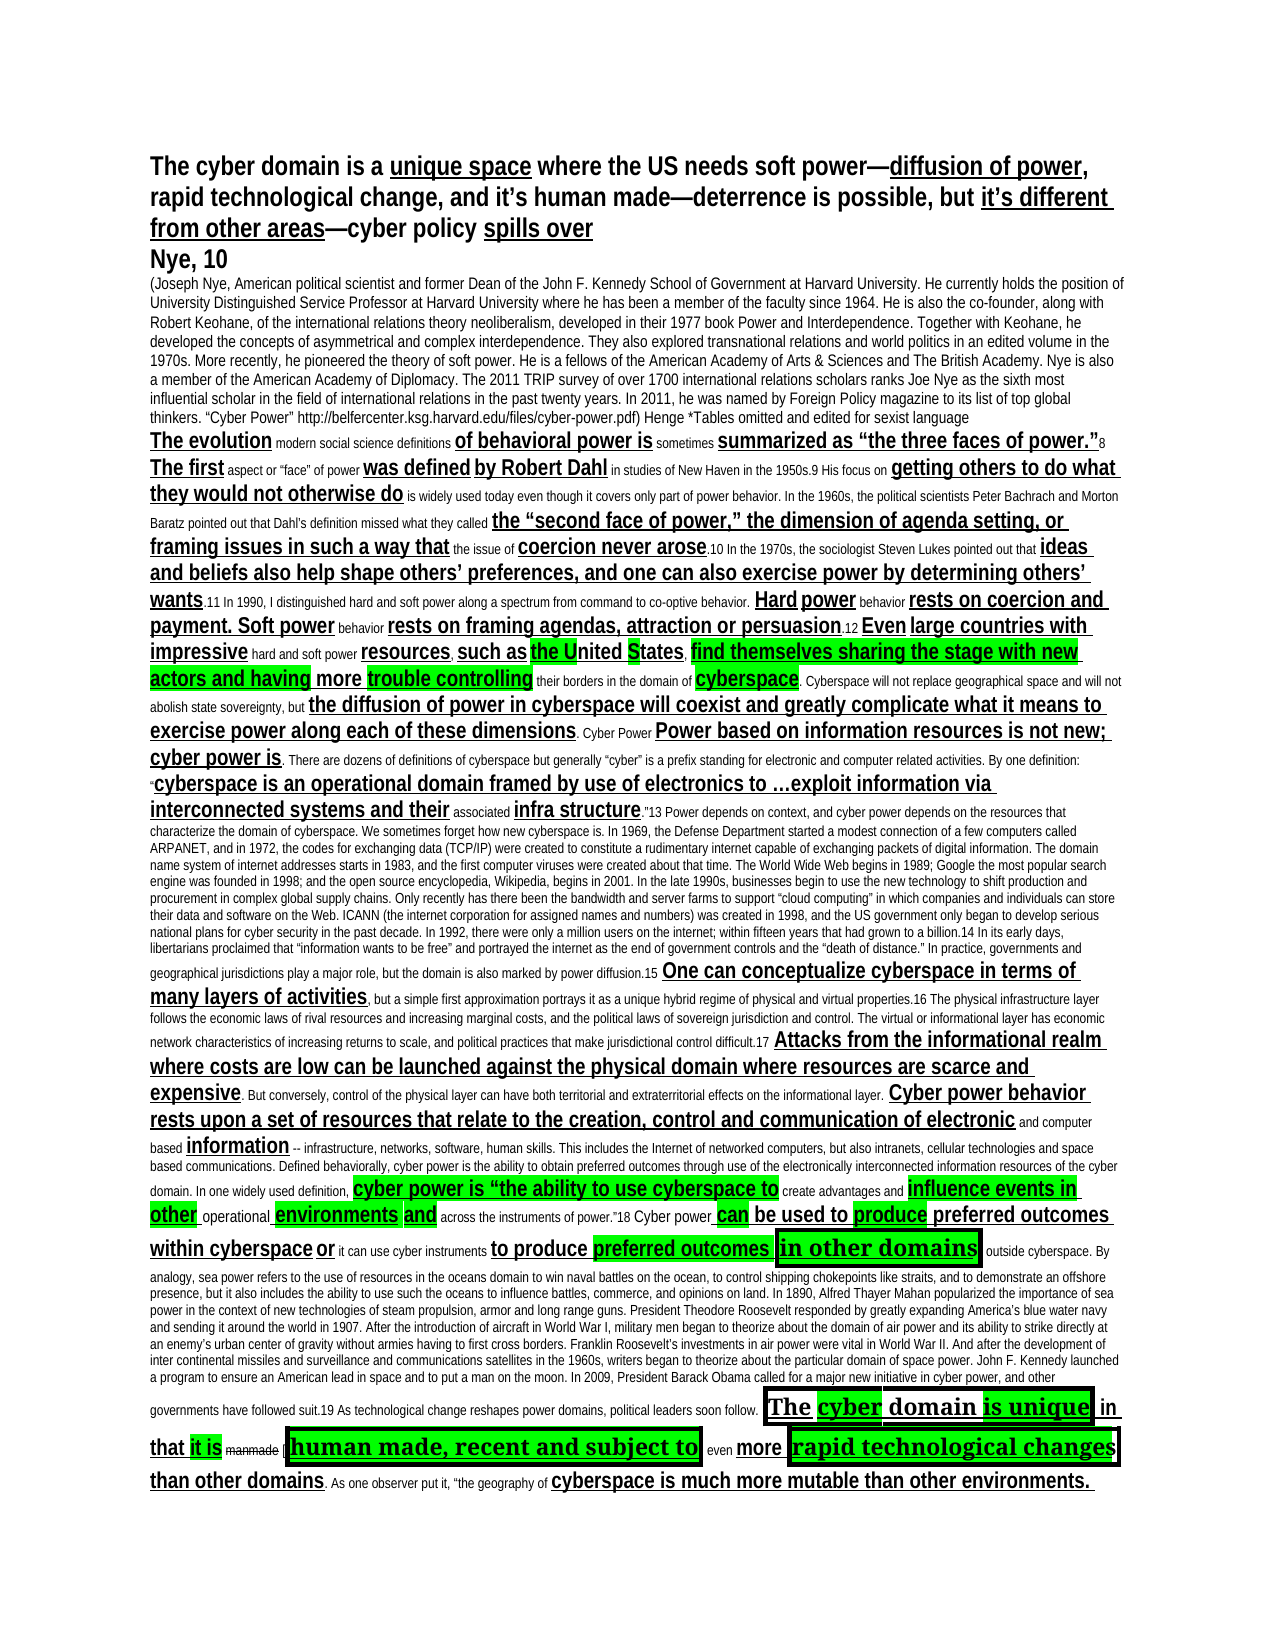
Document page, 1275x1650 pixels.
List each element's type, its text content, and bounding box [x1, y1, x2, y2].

subtitle The cyber domain is a unique space where the US needs soft power—diffusion of power, rapid technological change, and it’s human made—deterrence is possible, but it’s different from other areas—cyber policy spills over [150, 150, 1125, 243]
text (Joseph Nye, American political scientist and former Dean of the John F. Kennedy School of Government at Harvard University. He currently holds the position of University Distinguished Service Professor at Harvard University where he has been a member of the faculty since 1964. He is also the co-founder, along with Robert Keohane, of the international relations theory neoliberalism, developed in their 1977 book Power and Interdependence. Together with Keohane, he developed the concepts of asymmetrical and complex interdependence. They also explored transnational relations and world politics in an edited volume in the 1970s. More recently, he pioneered the theory of soft power. He is a fellows of the American Academy of Arts & Sciences and The British Academy. Nye is also a member of the American Academy of Diplomacy. The 2011 TRIP survey of over 1700 international relations scholars ranks Joe Nye as the sixth most influential scholar in the field of international relations in the past twenty years. In 2011, he was named by Foreign Policy magazine to its list of top global thinkers. “Cyber Power” http://belfercenter.ksg.harvard.edu/files/cyber-power.pdf) Henge *Tables omitted and edited for sexist language [150, 274, 1125, 427]
text Nye, 10 [150, 243, 1125, 274]
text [150, 427, 1125, 1493]
